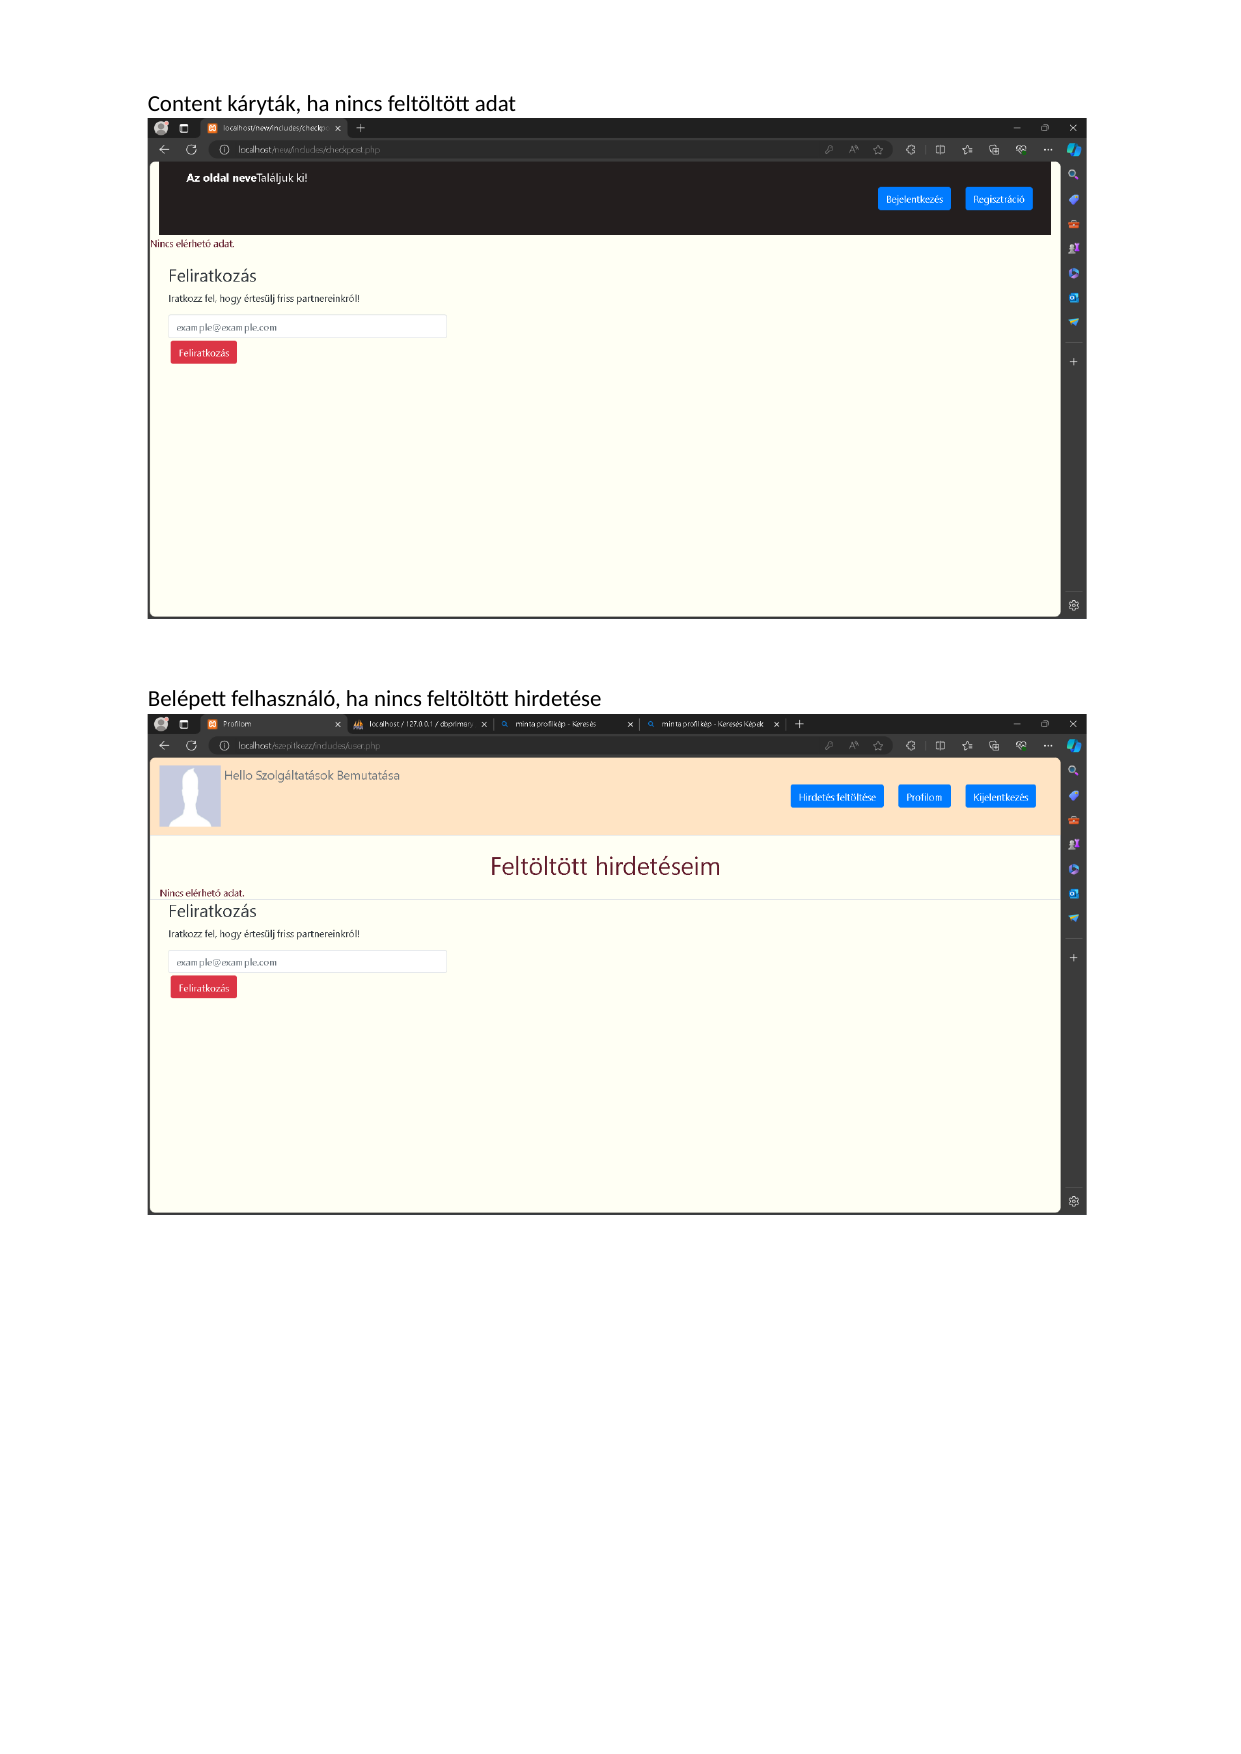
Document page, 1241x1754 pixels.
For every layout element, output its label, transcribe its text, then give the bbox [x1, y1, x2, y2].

picture [147, 118, 1087, 619]
picture [147, 714, 1087, 1215]
